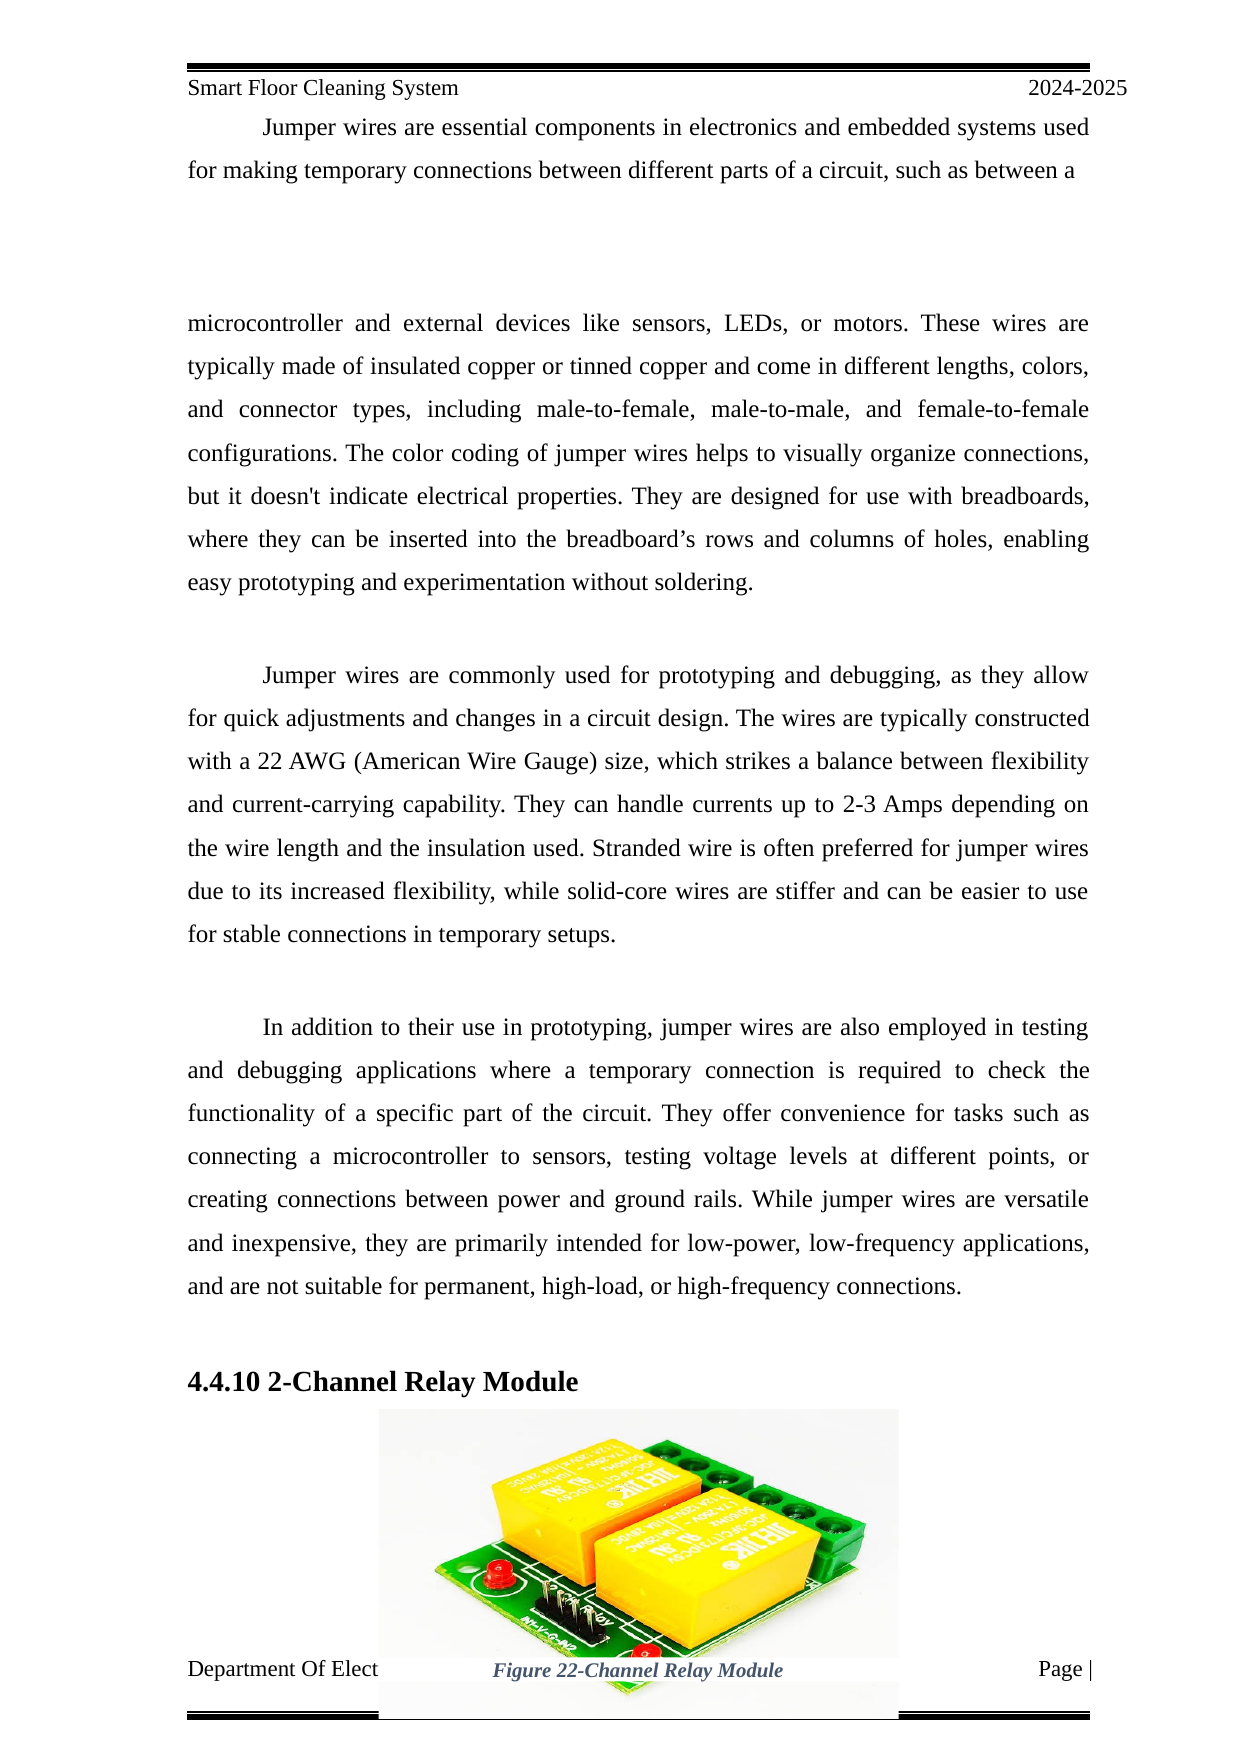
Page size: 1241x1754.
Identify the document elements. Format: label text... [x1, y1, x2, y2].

text 4.4.10 2-Channel Relay Module [187, 1364, 1090, 1397]
text Jumper wires are commonly used for prototyping and debugging, as they allow for quick adjustments and changes in a circuit design. The wires are typically constructed with a 22 AWG (American Wire Gauge) size, which strikes a balance between flexibility and current-carrying capability. They can handle currents up to 2-3 Amps depending on the wire length and the insulation used. Stranded wire is often preferred for jumper wires due to its increased flexibility, while solid-core wires are stiffer and can be easier to use for stable connections in temporary setups. [187, 660, 1090, 948]
picture [378, 1682, 899, 1719]
text Jumper wires are essential components in electronics and embedded systems used for making temporary connections between different parts of a circuit, such as between a [187, 112, 1090, 184]
text In addition to their use in prototyping, jumper wires are also employed in testing and debugging applications where a temporary connection is required to check the functionality of a specific part of the circuit. They offer convenience for tasks such as connecting a microcontroller to sensors, testing voltage levels at different points, or creating connections between power and ground rails. While jumper wires are versatile and inexpensive, they are primarily intended for low-power, low-frequency applications, and are not suitable for permanent, high-load, or high-frequency connections. [187, 1012, 1090, 1299]
picture [378, 1409, 899, 1657]
text microcontroller and external devices like sensors, LEDs, or motors. These wires are typically made of insulated copper or tinned copper and come in different lengths, colors, and connector types, including male-to-female, male-to-male, and female-to-female configurations. The color coding of jumper wires helps to visually organize connections, but it doesn't indicate electrical properties. They are designed for use with breadboards, where they can be inserted into the breadboard’s rows and columns of holes, enabling easy prototyping and experimentation without soldering. [187, 308, 1090, 596]
